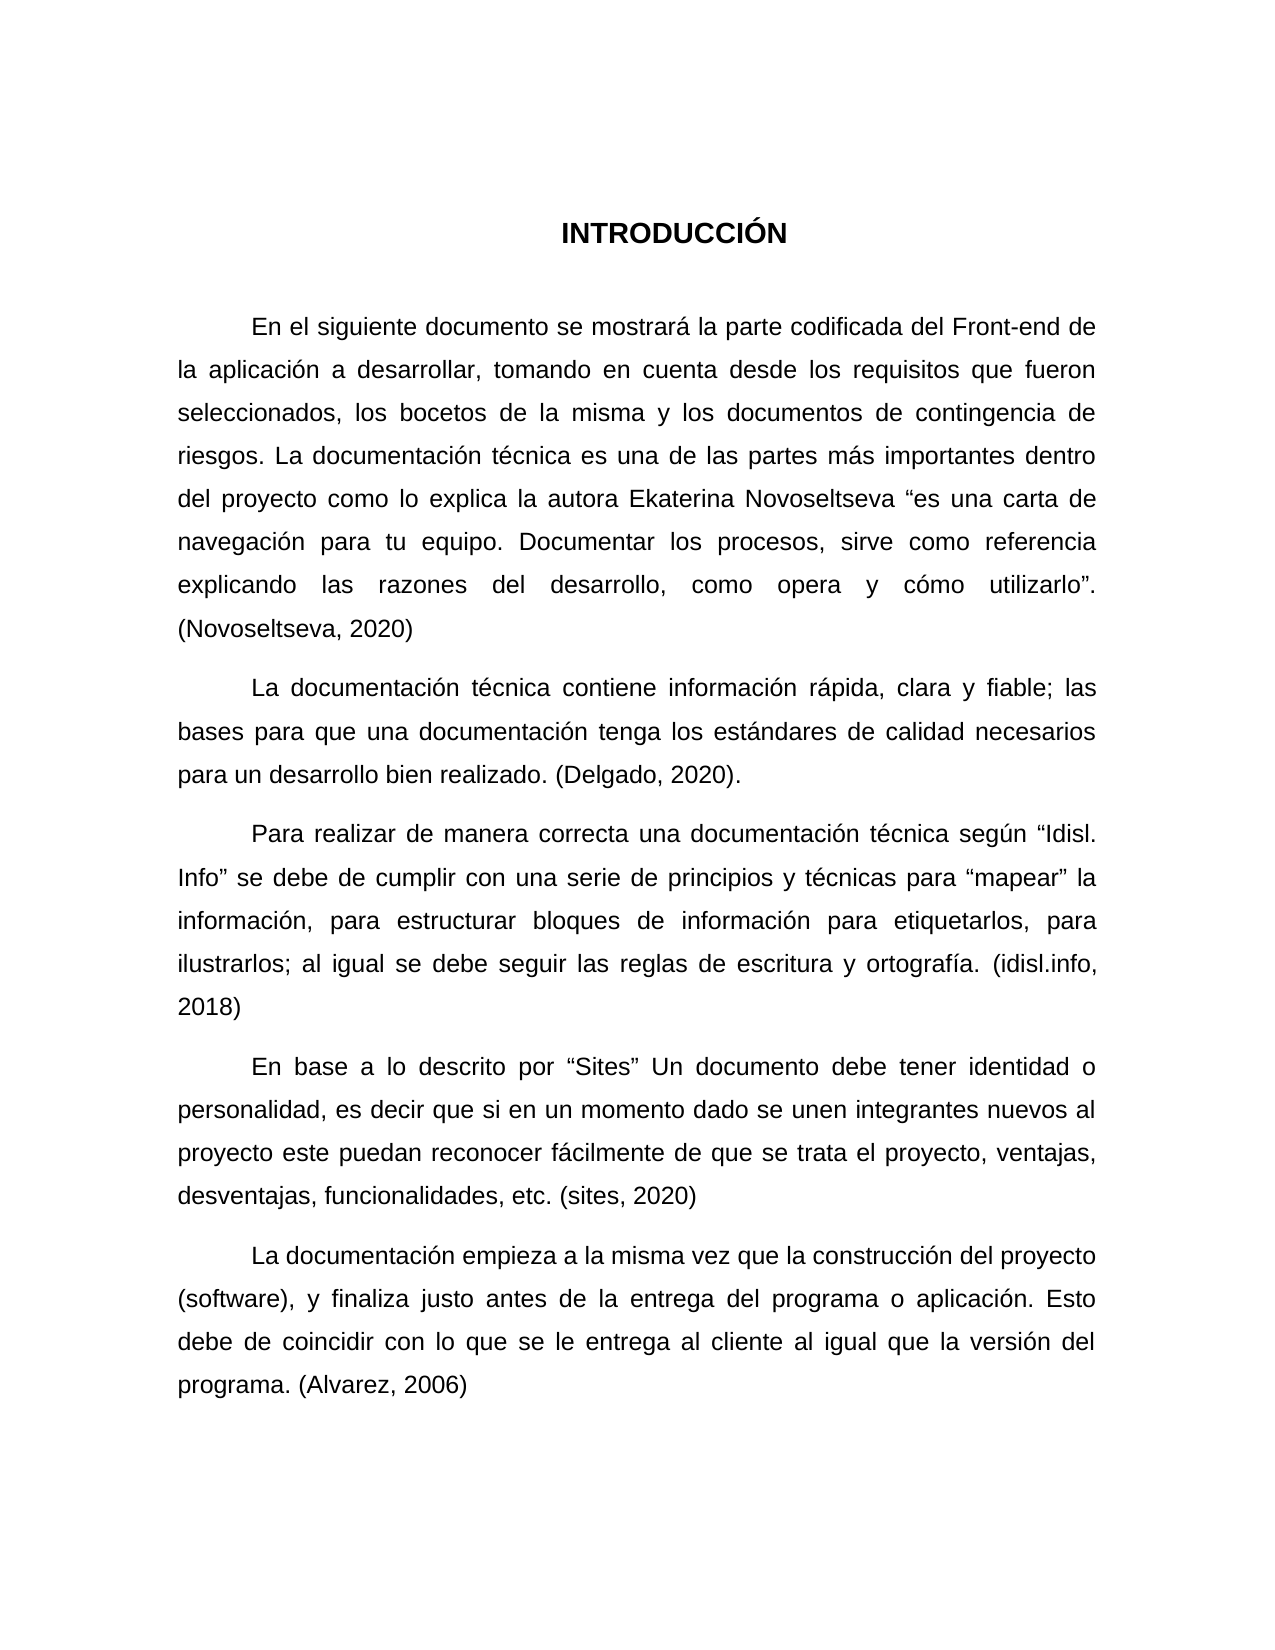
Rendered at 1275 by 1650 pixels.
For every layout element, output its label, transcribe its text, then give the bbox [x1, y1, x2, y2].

subtitle Introducción [177, 216, 1098, 249]
text En el siguiente documento se mostrará la parte codificada del Front-end de la aplicación a desarrollar, tomando en cuenta desde los requisitos que fueron seleccionados, los bocetos de la misma y los documentos de contingencia de riesgos. La documentación técnica es una de las partes más importantes dentro del proyecto como lo explica la autora Ekaterina Novoseltseva “es una carta de navegación para tu equipo. Documentar los procesos, sirve como referencia explicando las razones del desarrollo, como opera y cómo utilizarlo”. [177, 312, 1098, 642]
text Para realizar de manera correcta una documentación técnica según “Idisl. Info” se debe de cumplir con una serie de principios y técnicas para “mapear” la información, para estructurar bloques de información para etiquetarlos, para ilustrarlos; al igual se debe seguir las reglas de escritura y ortografía. [177, 819, 1098, 1021]
text La documentación empieza a la misma vez que la construcción del proyecto (software), y finaliza justo antes de la entrega del programa o aplicación. Esto debe de coincidir con lo que se le entrega al cliente al igual que la versión del programa. [177, 1241, 1098, 1399]
text En base a lo descrito por “Sites” Un documento debe tener identidad o personalidad, es decir que si en un momento dado se unen integrantes nuevos al proyecto este puedan reconocer fácilmente de que se trata el proyecto, ventajas, desventajas, funcionalidades, etc. [177, 1052, 1098, 1210]
text La documentación técnica contiene información rápida, clara y fiable; las bases para que una documentación tenga los estándares de calidad necesarios para un desarrollo bien realizado.. [177, 673, 1098, 788]
